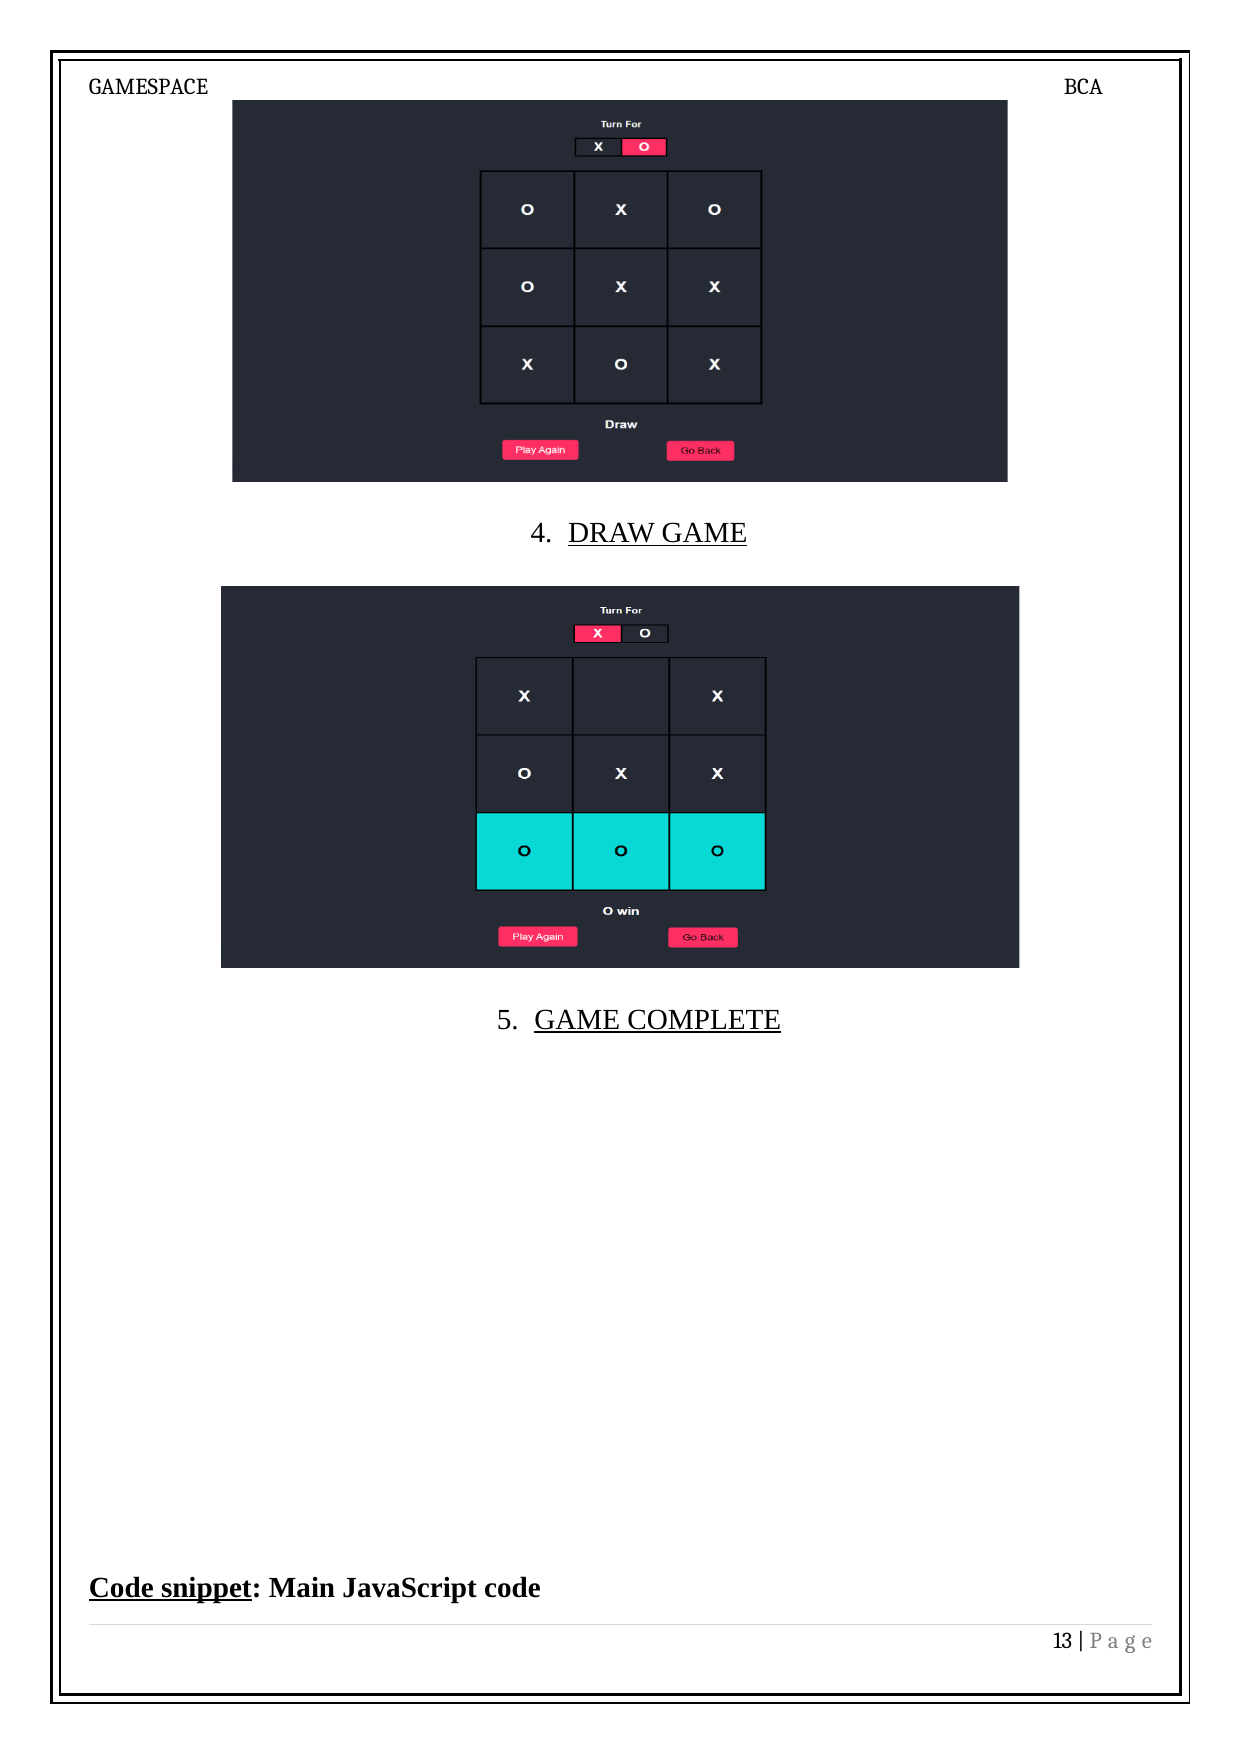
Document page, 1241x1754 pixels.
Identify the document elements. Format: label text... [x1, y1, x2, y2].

picture [221, 586, 1020, 968]
text Code snippet: Main JavaScript code [89, 1570, 1152, 1604]
list DRAW GAME [126, 516, 1152, 549]
picture [232, 100, 1008, 482]
list GAME COMPLETE [126, 1002, 1152, 1035]
